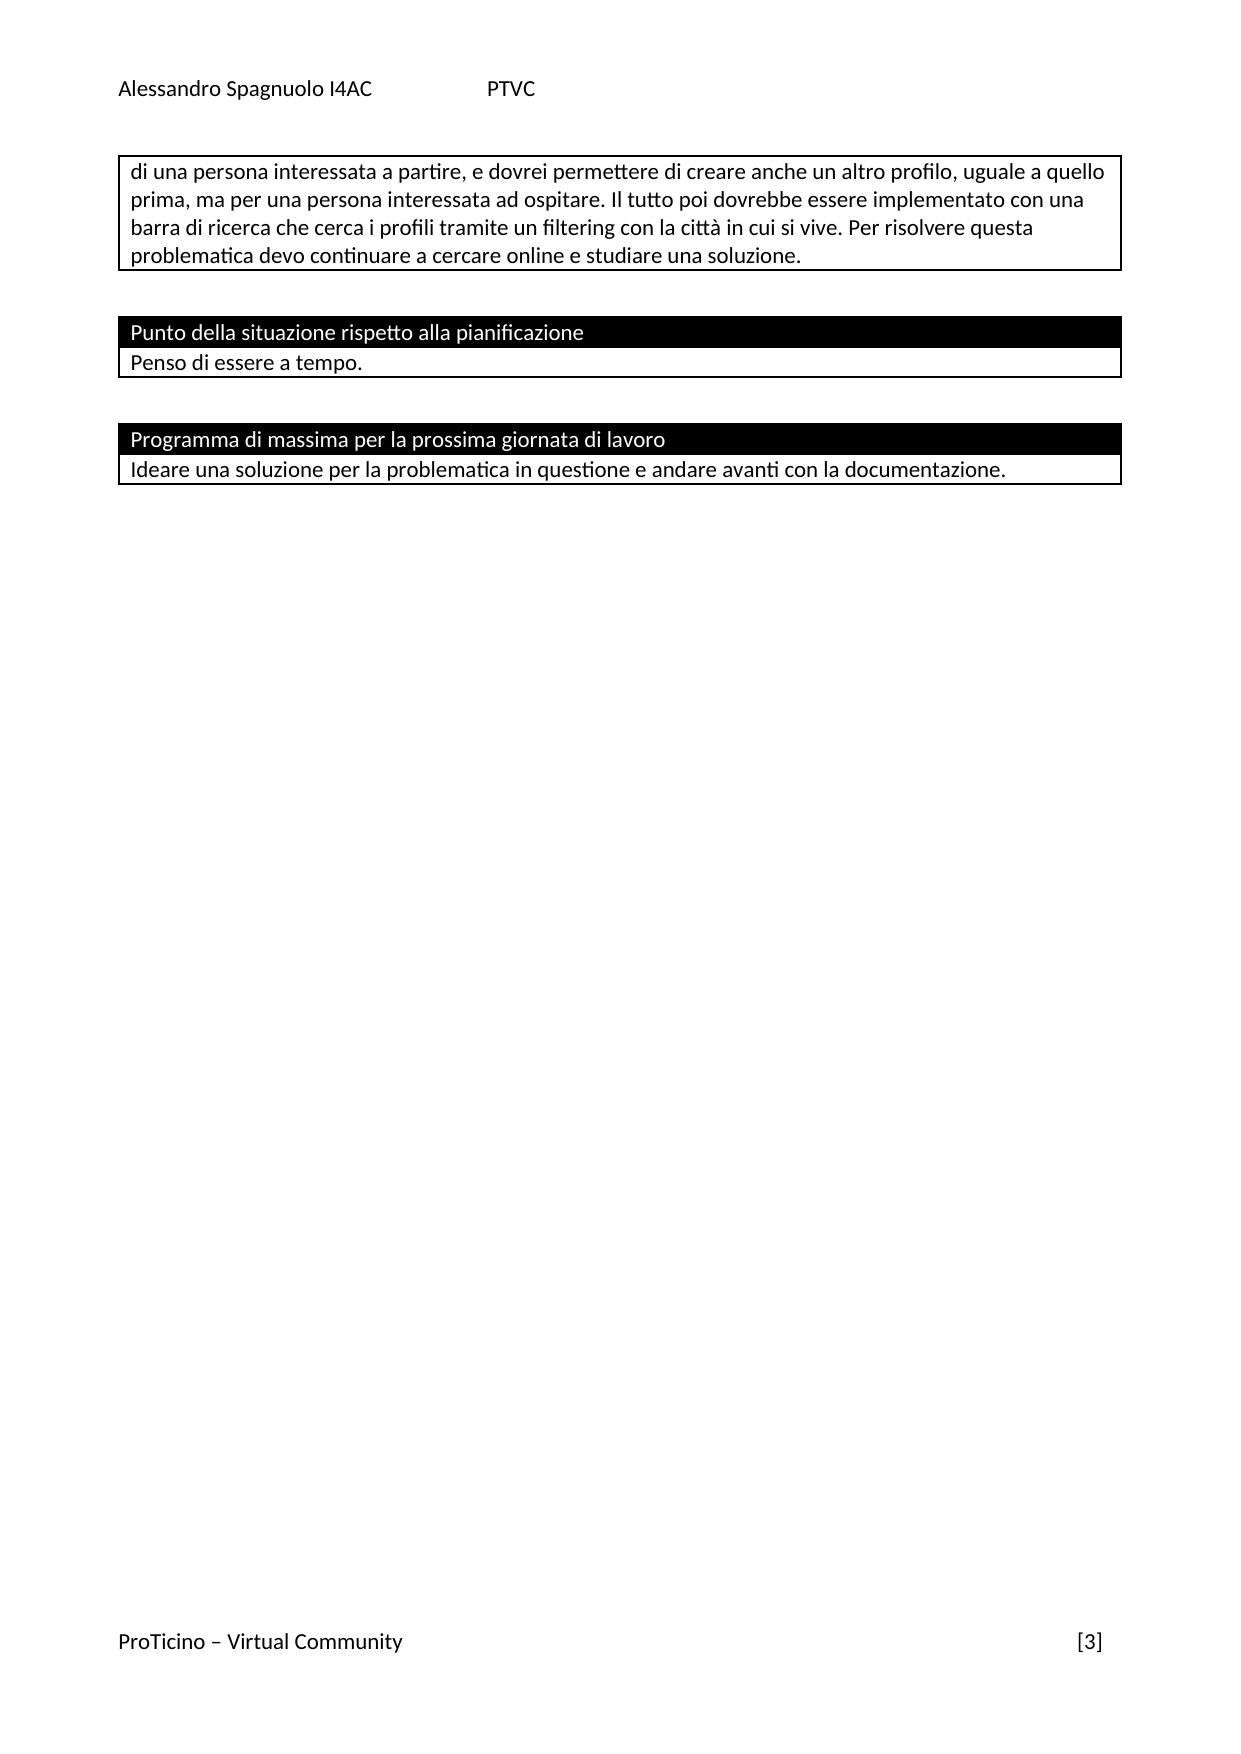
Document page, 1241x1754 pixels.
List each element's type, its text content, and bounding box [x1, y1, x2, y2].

table_header Programma di massima per la prossima giornata di lavoro [120, 425, 1120, 453]
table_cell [120, 157, 1120, 269]
table_cell Penso di essere a tempo. [120, 348, 1120, 376]
table_header Punto della situazione rispetto alla pianificazione [120, 318, 1120, 346]
table_cell Ideare una soluzione per la problematica in questione e andare avanti con la documentazione. [120, 455, 1120, 483]
